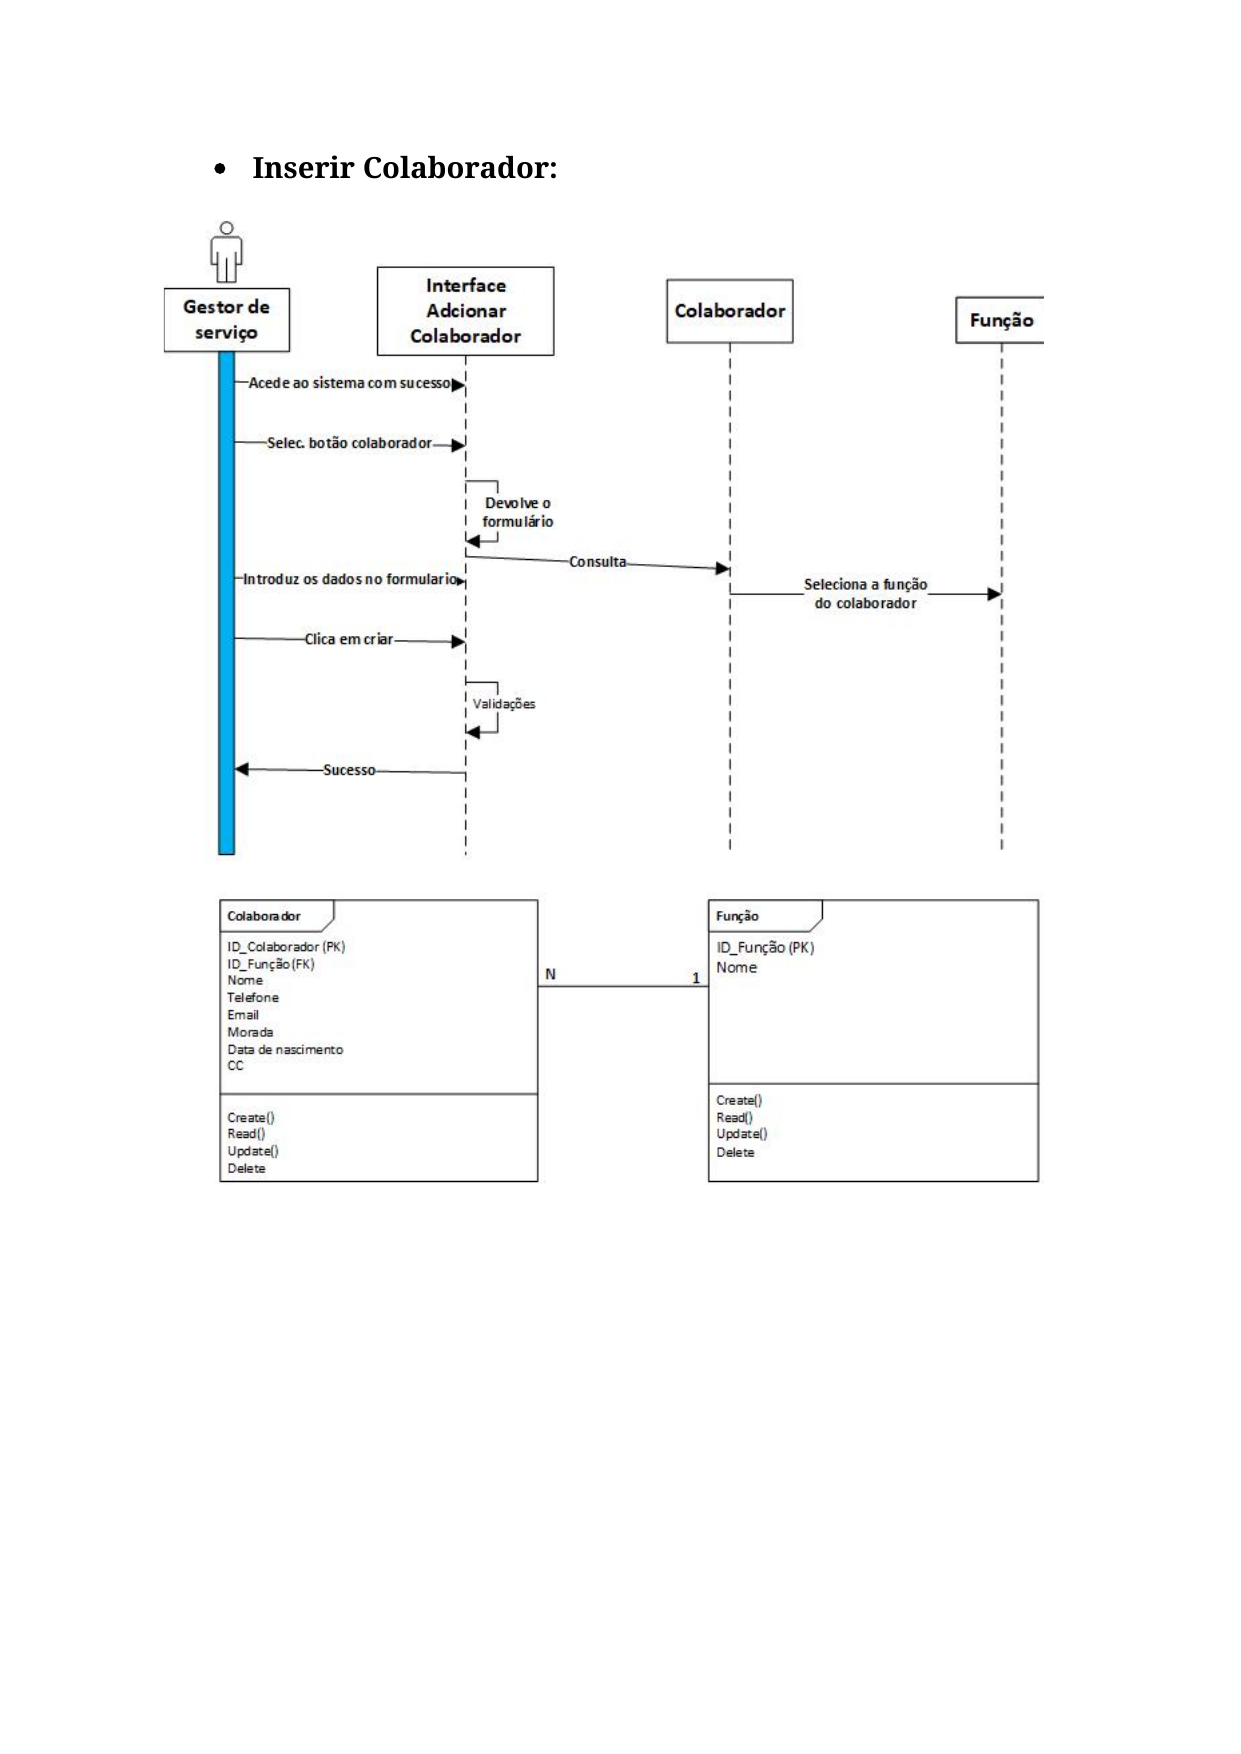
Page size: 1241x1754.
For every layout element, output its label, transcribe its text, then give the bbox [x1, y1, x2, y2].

picture [162, 220, 1044, 1183]
list Inserir Colaborador: [215, 148, 1063, 187]
